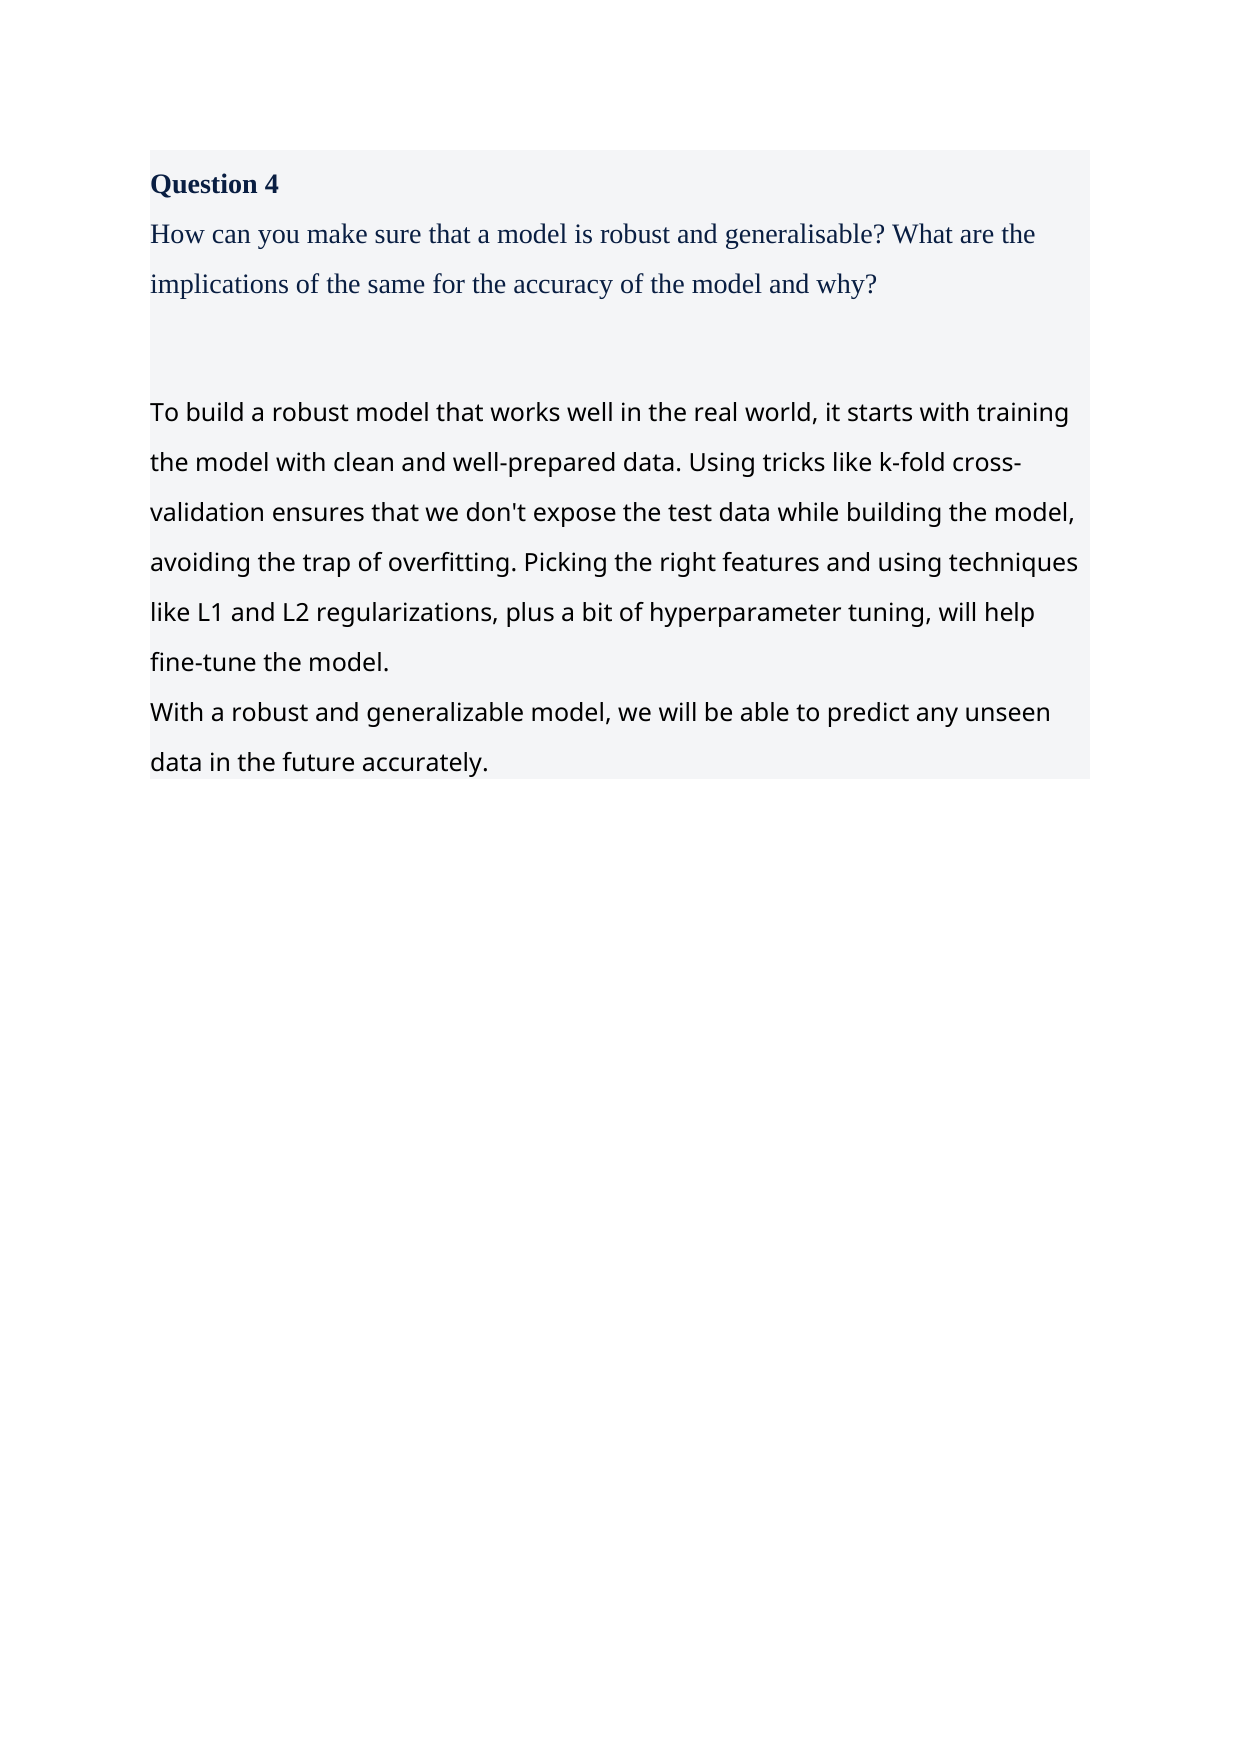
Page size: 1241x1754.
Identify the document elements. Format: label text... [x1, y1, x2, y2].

text How can you make sure that a model is robust and generalisable? What are the implications of the same for the accuracy of the model and why? [150, 200, 1090, 300]
text To build a robust model that works well in the real world, it starts with training the model with clean and well-prepared data. Using tricks like k-fold cross-validation ensures that we don't expose the test data while building the model, avoiding the trap of overfitting. Picking the right features and using techniques like L1 and L2 regularizations, plus a bit of hyperparameter tuning, will help fine-tune the model. [150, 379, 1090, 679]
text With a robust and generalizable model, we will be able to predict any unseen data in the future accurately. [150, 679, 1090, 779]
text Question 4 [150, 150, 1090, 200]
